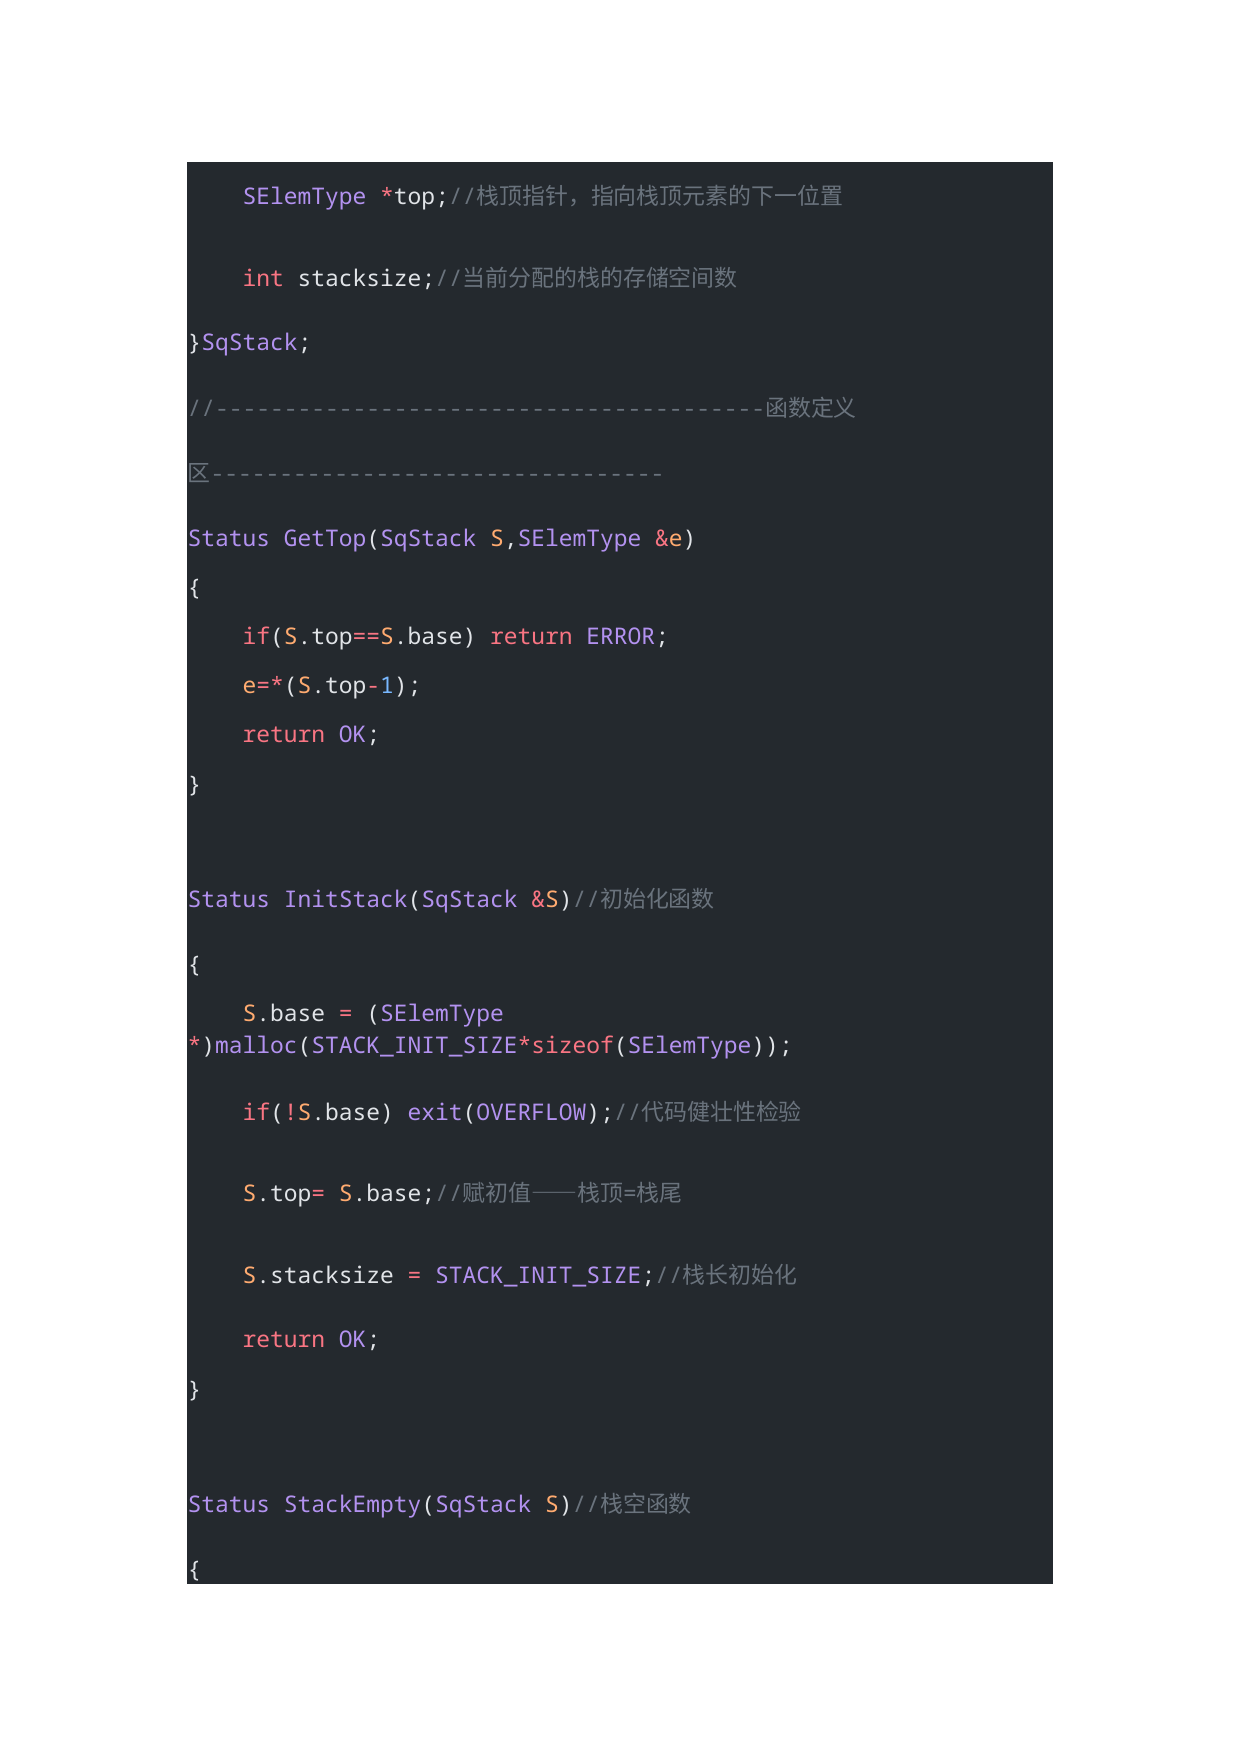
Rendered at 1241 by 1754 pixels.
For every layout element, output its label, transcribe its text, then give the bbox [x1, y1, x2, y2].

text S.base = (SElemType *)malloc(STACK_INIT_SIZE*sizeof(SElemType)); [187, 996, 1053, 1061]
text if(!S.base) exit(OVERFLOW);//代码健壮性检验 [187, 1078, 1053, 1143]
text SElemType *top;//栈顶指针，指向栈顶元素的下一位置 [187, 162, 1053, 227]
text }SqStack; [187, 325, 1053, 358]
text S.stacksize = STACK_INIT_SIZE;//栈长初始化 [187, 1241, 1053, 1306]
text e=*(S.top-1); [187, 669, 1053, 701]
text if(S.top==S.base) return ERROR; [187, 619, 1053, 652]
text { [187, 947, 1053, 979]
text { [187, 570, 1053, 603]
text Status StackEmpty(SqStack S)//栈空函数 [187, 1470, 1053, 1535]
text Status InitStack(SqStack &S)//初始化函数 [187, 865, 1053, 930]
text return OK; [187, 718, 1053, 750]
text //----------------------------------------函数定义区--------------------------------- [187, 374, 1053, 504]
text S.top= S.base;//赋初值——栈顶=栈尾 [187, 1159, 1053, 1224]
text { [187, 1552, 1053, 1584]
text Status GetTop(SqStack S,SElemType &e) [187, 521, 1053, 554]
text } [187, 1372, 1053, 1404]
text } [187, 767, 1053, 799]
text return OK; [187, 1323, 1053, 1355]
text int stacksize;//当前分配的栈的存储空间数 [187, 244, 1053, 309]
